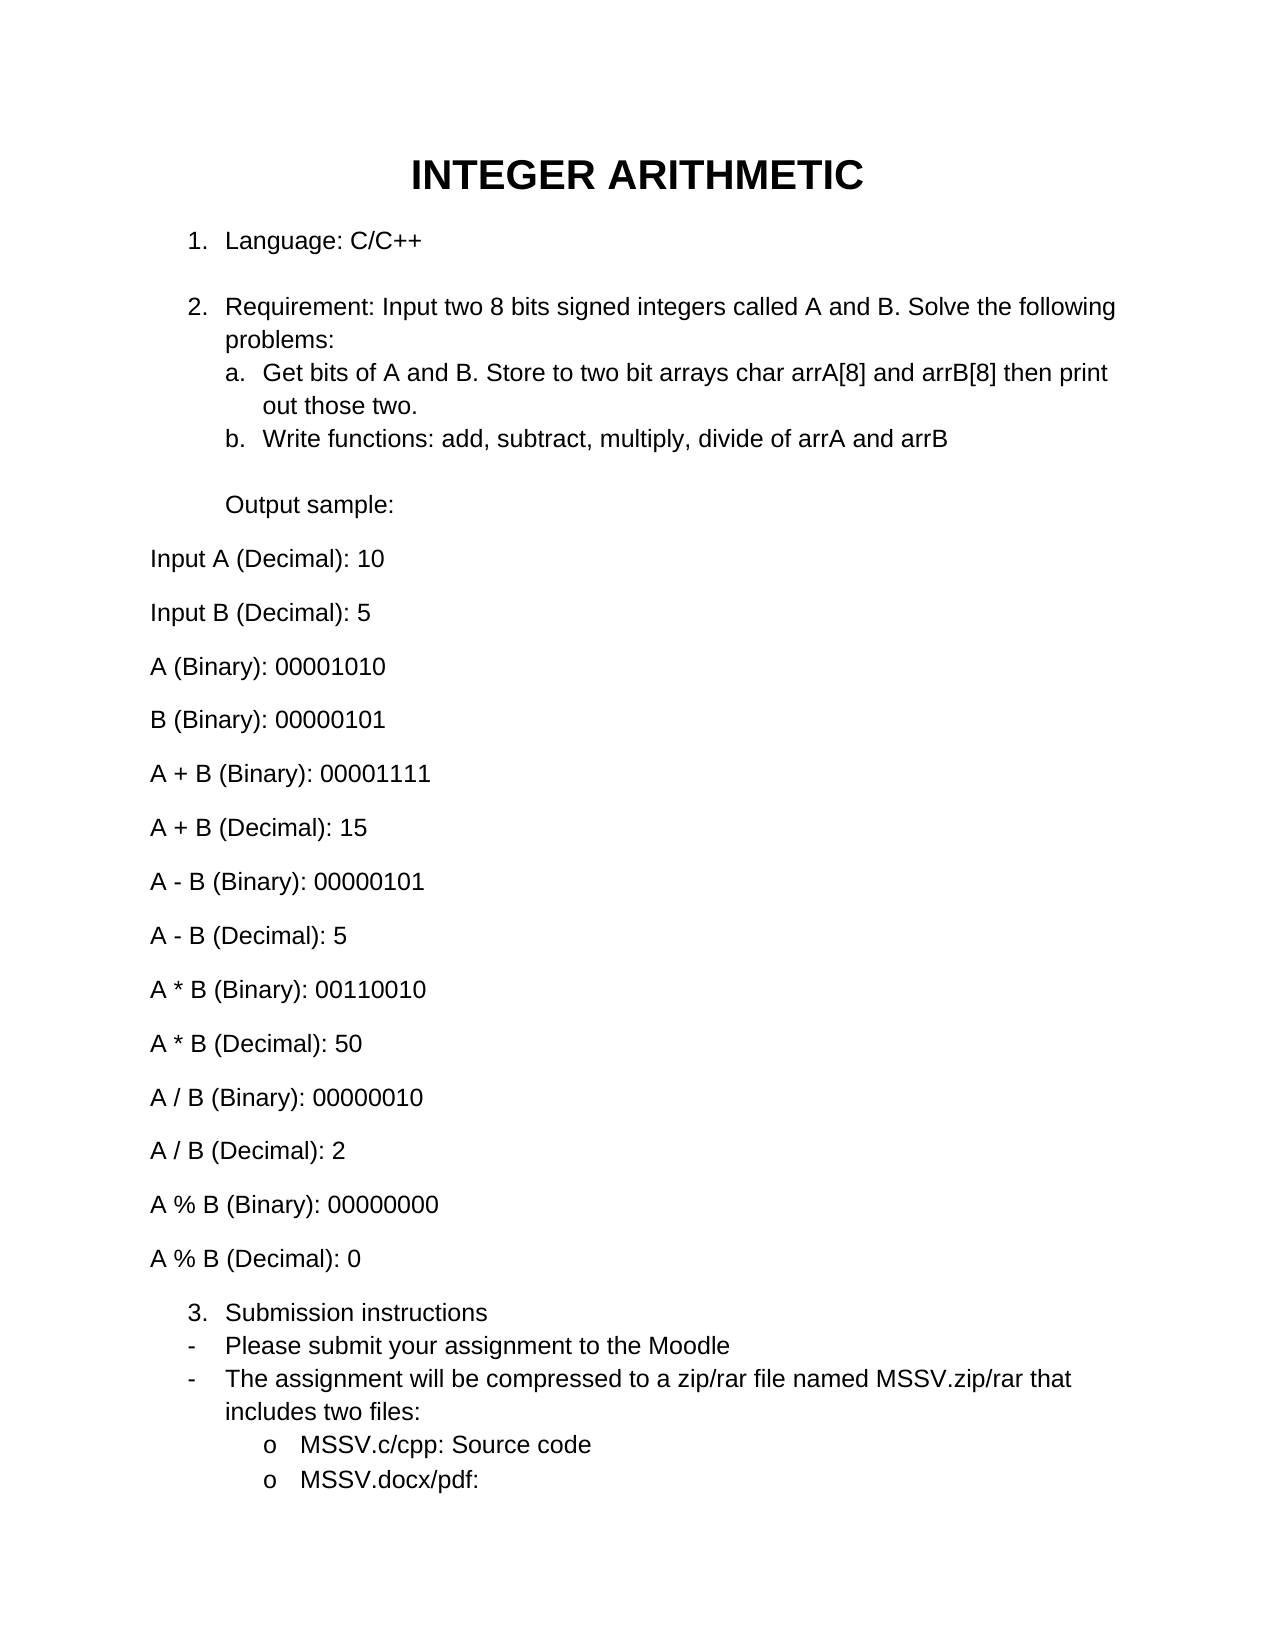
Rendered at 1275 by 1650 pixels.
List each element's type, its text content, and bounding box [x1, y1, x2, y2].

list MSSV.c/cpp: Source code [262, 1430, 1125, 1461]
list Requirement: Input two 8 bits signed integers called A and B. Solve the following problems: [187, 292, 1125, 354]
text B (Binary): 00000101 [150, 706, 1125, 734]
text A % B (Decimal): 0 [150, 1244, 1125, 1273]
list Submission instructions [187, 1298, 1125, 1327]
list Output sample: [225, 490, 1125, 519]
text A / B (Binary): 00000010 [150, 1082, 1125, 1111]
list Please submit your assignment to the Moodle [187, 1331, 1125, 1360]
list Language: C/C++ [187, 226, 1125, 255]
text Input A (Decimal): 10 [150, 544, 1125, 573]
text A - B (Decimal): 5 [150, 921, 1125, 950]
text A - B (Binary): 00000101 [150, 867, 1125, 896]
text A + B (Decimal): 15 [150, 813, 1125, 842]
text A (Binary): 00001010 [150, 652, 1125, 680]
list The assignment will be compressed to a zip/rar file named MSSV.zip/rar that includes two files: [187, 1364, 1125, 1426]
text A * B (Binary): 00110010 [150, 975, 1125, 1003]
text A / B (Decimal): 2 [150, 1136, 1125, 1165]
text A + B (Binary): 00001111 [150, 759, 1125, 788]
text INTEGER ARITHMETIC [150, 150, 1125, 198]
text Input B (Decimal): 5 [150, 598, 1125, 627]
list MSSV.docx/pdf: [262, 1466, 1125, 1496]
list Write functions: add, subtract, multiply, divide of arrA and arrB [225, 424, 1125, 453]
text A % B (Binary): 00000000 [150, 1190, 1125, 1219]
text A * B (Decimal): 50 [150, 1029, 1125, 1057]
list Get bits of A and B. Store to two bit arrays char arrA[8] and arrB[8] then print out those two. [225, 358, 1125, 420]
